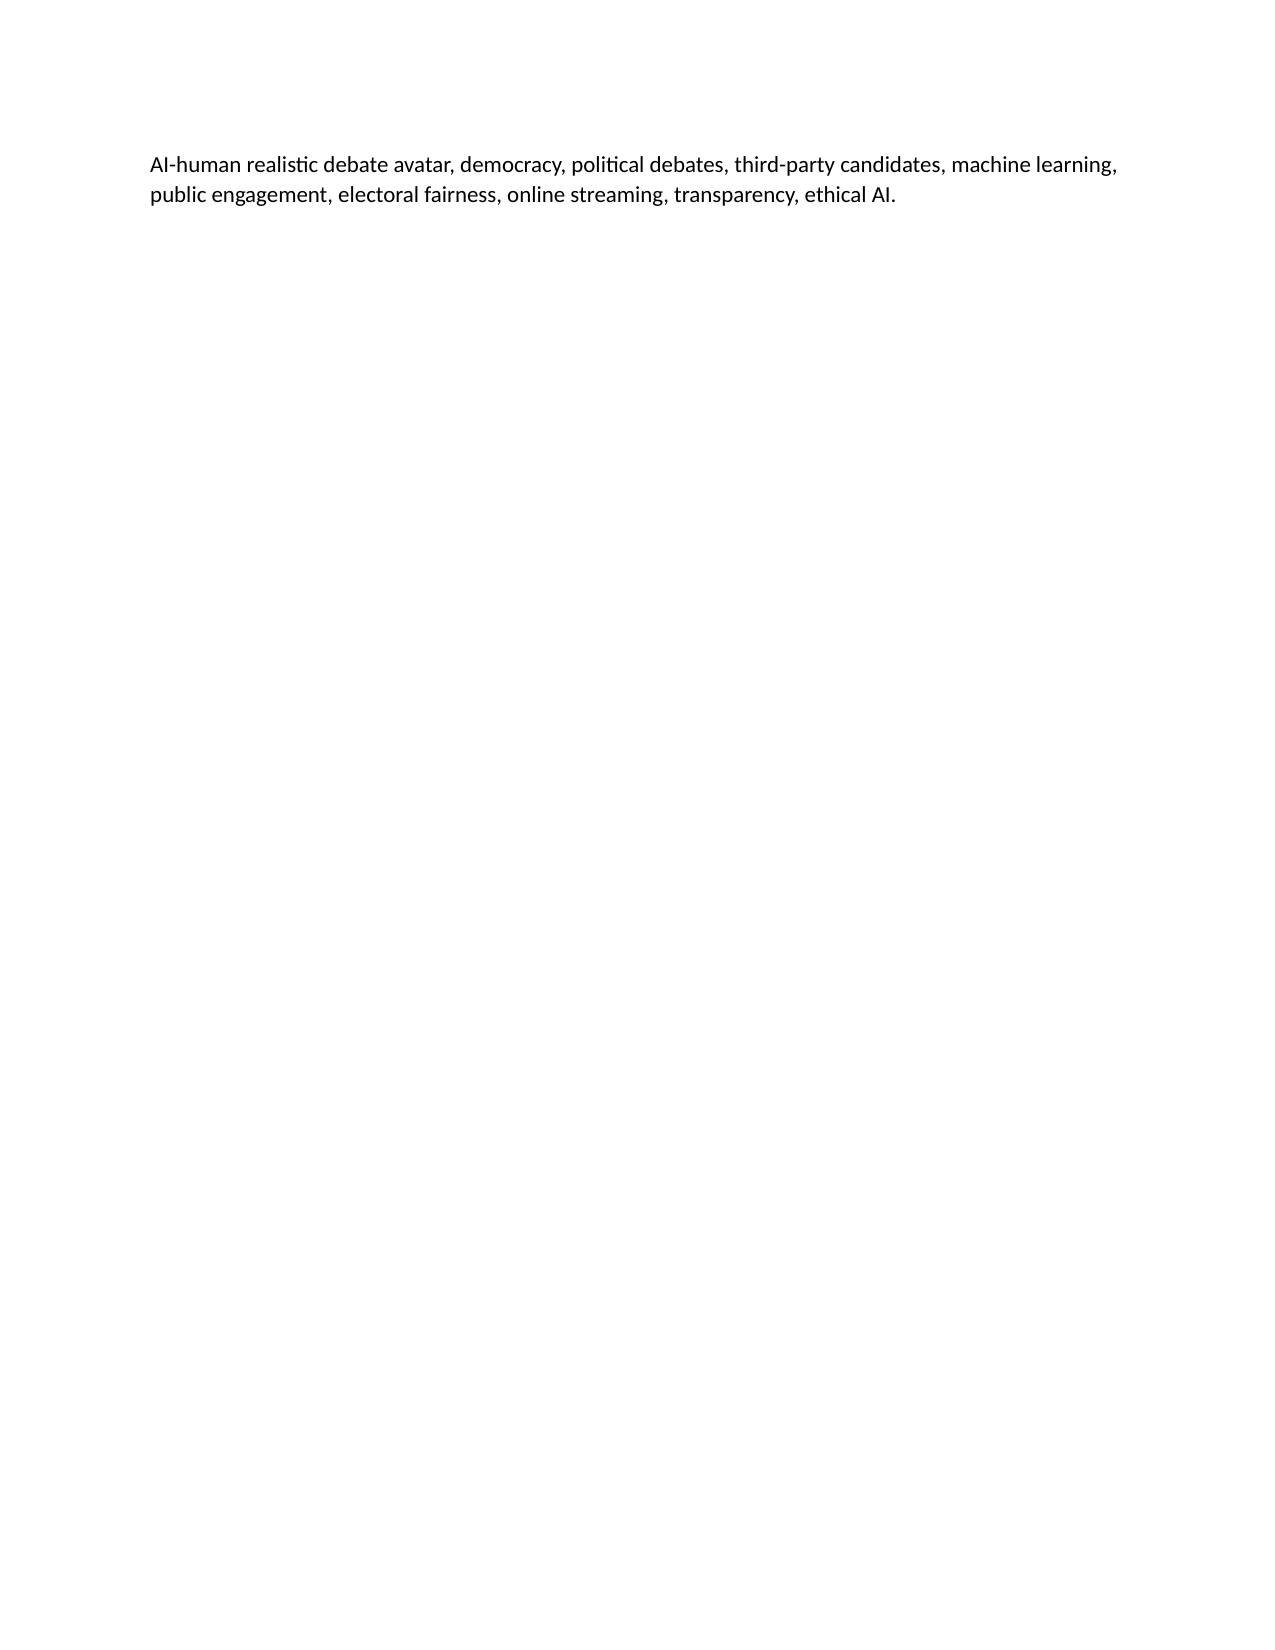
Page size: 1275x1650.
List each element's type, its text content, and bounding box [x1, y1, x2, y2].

text AI-human realistic debate avatar, democracy, political debates, third-party candidates, machine learning, public engagement, electoral fairness, online streaming, transparency, ethical AI. [150, 150, 1125, 208]
